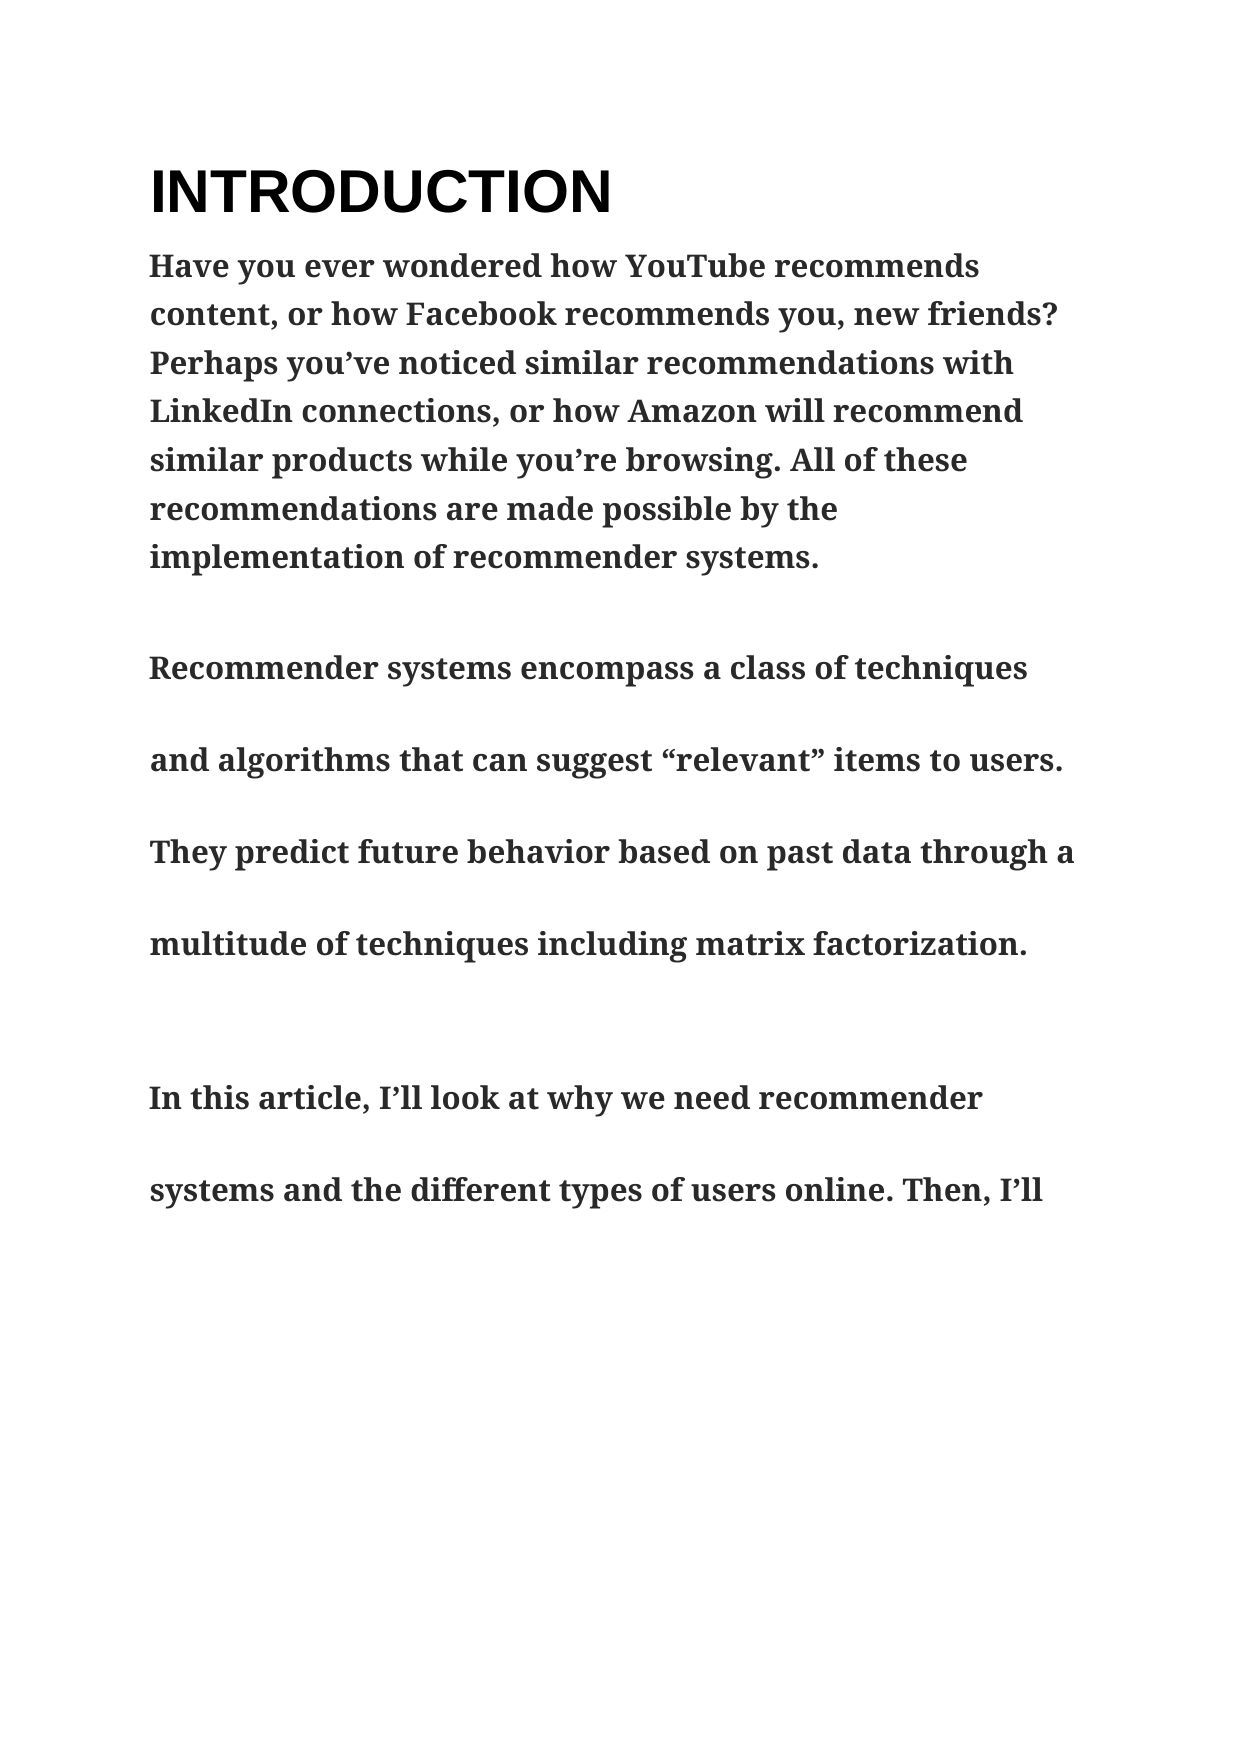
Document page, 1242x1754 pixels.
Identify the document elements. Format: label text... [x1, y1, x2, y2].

text Recommender systems encompass a class of techniques and algorithms that can suggest “relevant” items to users. They predict future behavior based on past data through a multitude of techniques including matrix factorization. [148, 646, 1087, 964]
text Have you ever wondered how YouTube recommends content, or how Facebook recommends you, new friends? Perhaps you’ve noticed similar recommendations with LinkedIn connections, or how Amazon will recommend similar products while you’re browsing. All of these recommendations are made possible by the implementation of recommender systems. [148, 244, 1087, 578]
text In this article, I’ll look at why we need recommender systems and the different types of users online. Then, I’ll show you how to build your own movie recommendation system using an open-source dataset. [148, 1076, 1087, 1211]
subtitle INTRODUCTION [150, 156, 1087, 226]
